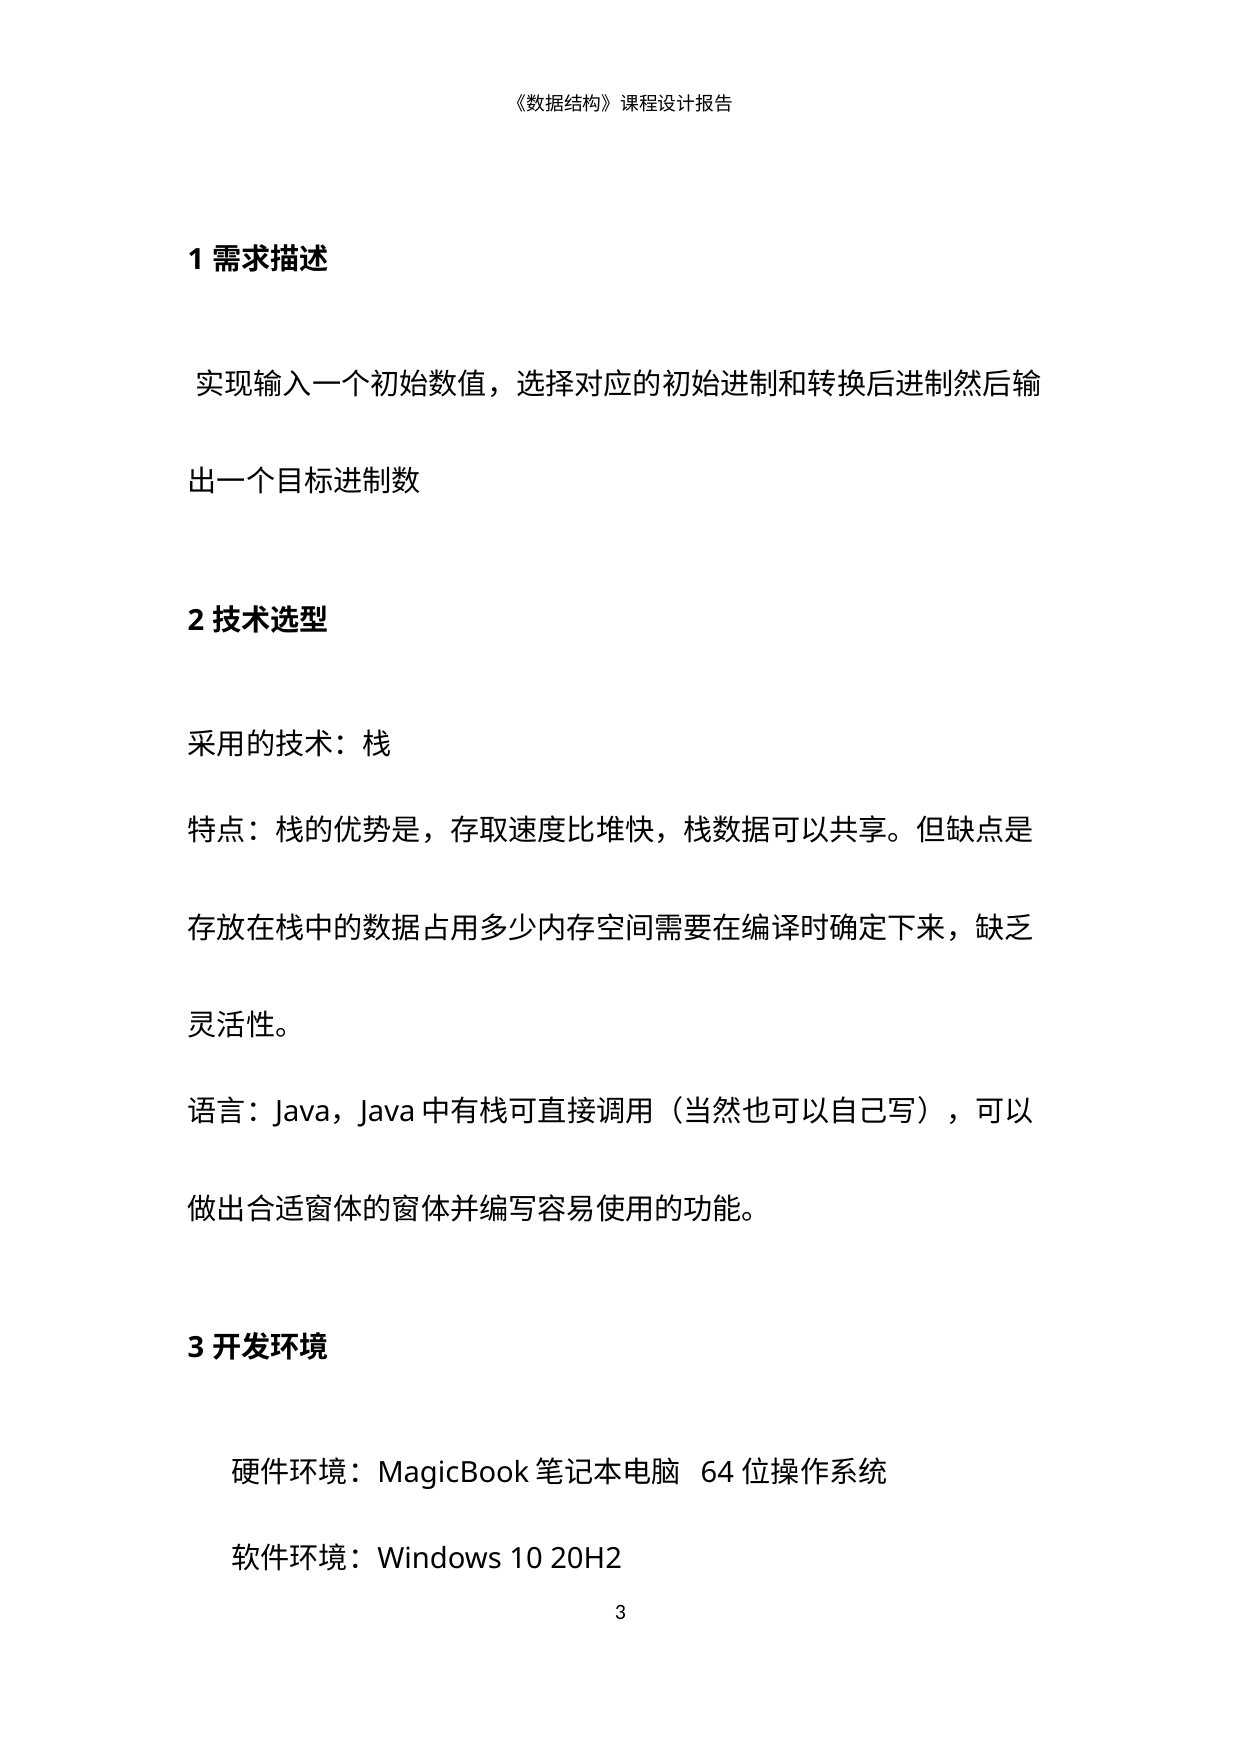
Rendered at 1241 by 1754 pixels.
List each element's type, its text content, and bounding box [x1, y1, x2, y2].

subtitle 3 开发环境 [187, 1313, 1053, 1378]
text 硬件环境：MagicBook笔记本电脑 64 位操作系统 [187, 1437, 1053, 1502]
text 实现输入一个初始数值，选择对应的初始进制和转换后进制然后输出一个目标进制数 [187, 349, 1053, 511]
text 软件环境：Windows 10 20H2 [187, 1523, 1053, 1588]
text 采用的技术：栈 [187, 709, 1053, 774]
text 特点：栈的优势是，存取速度比堆快，栈数据可以共享。但缺点是存放在栈中的数据占用多少内存空间需要在编译时确定下来，缺乏灵活性。 [187, 796, 1053, 1056]
subtitle 1 需求描述 [187, 224, 1053, 289]
text 语言：Java，Java中有栈可直接调用（当然也可以自己写），可以做出合适窗体的窗体并编写容易使用的功能。 [187, 1077, 1053, 1239]
subtitle 2 技术选型 [187, 585, 1053, 650]
